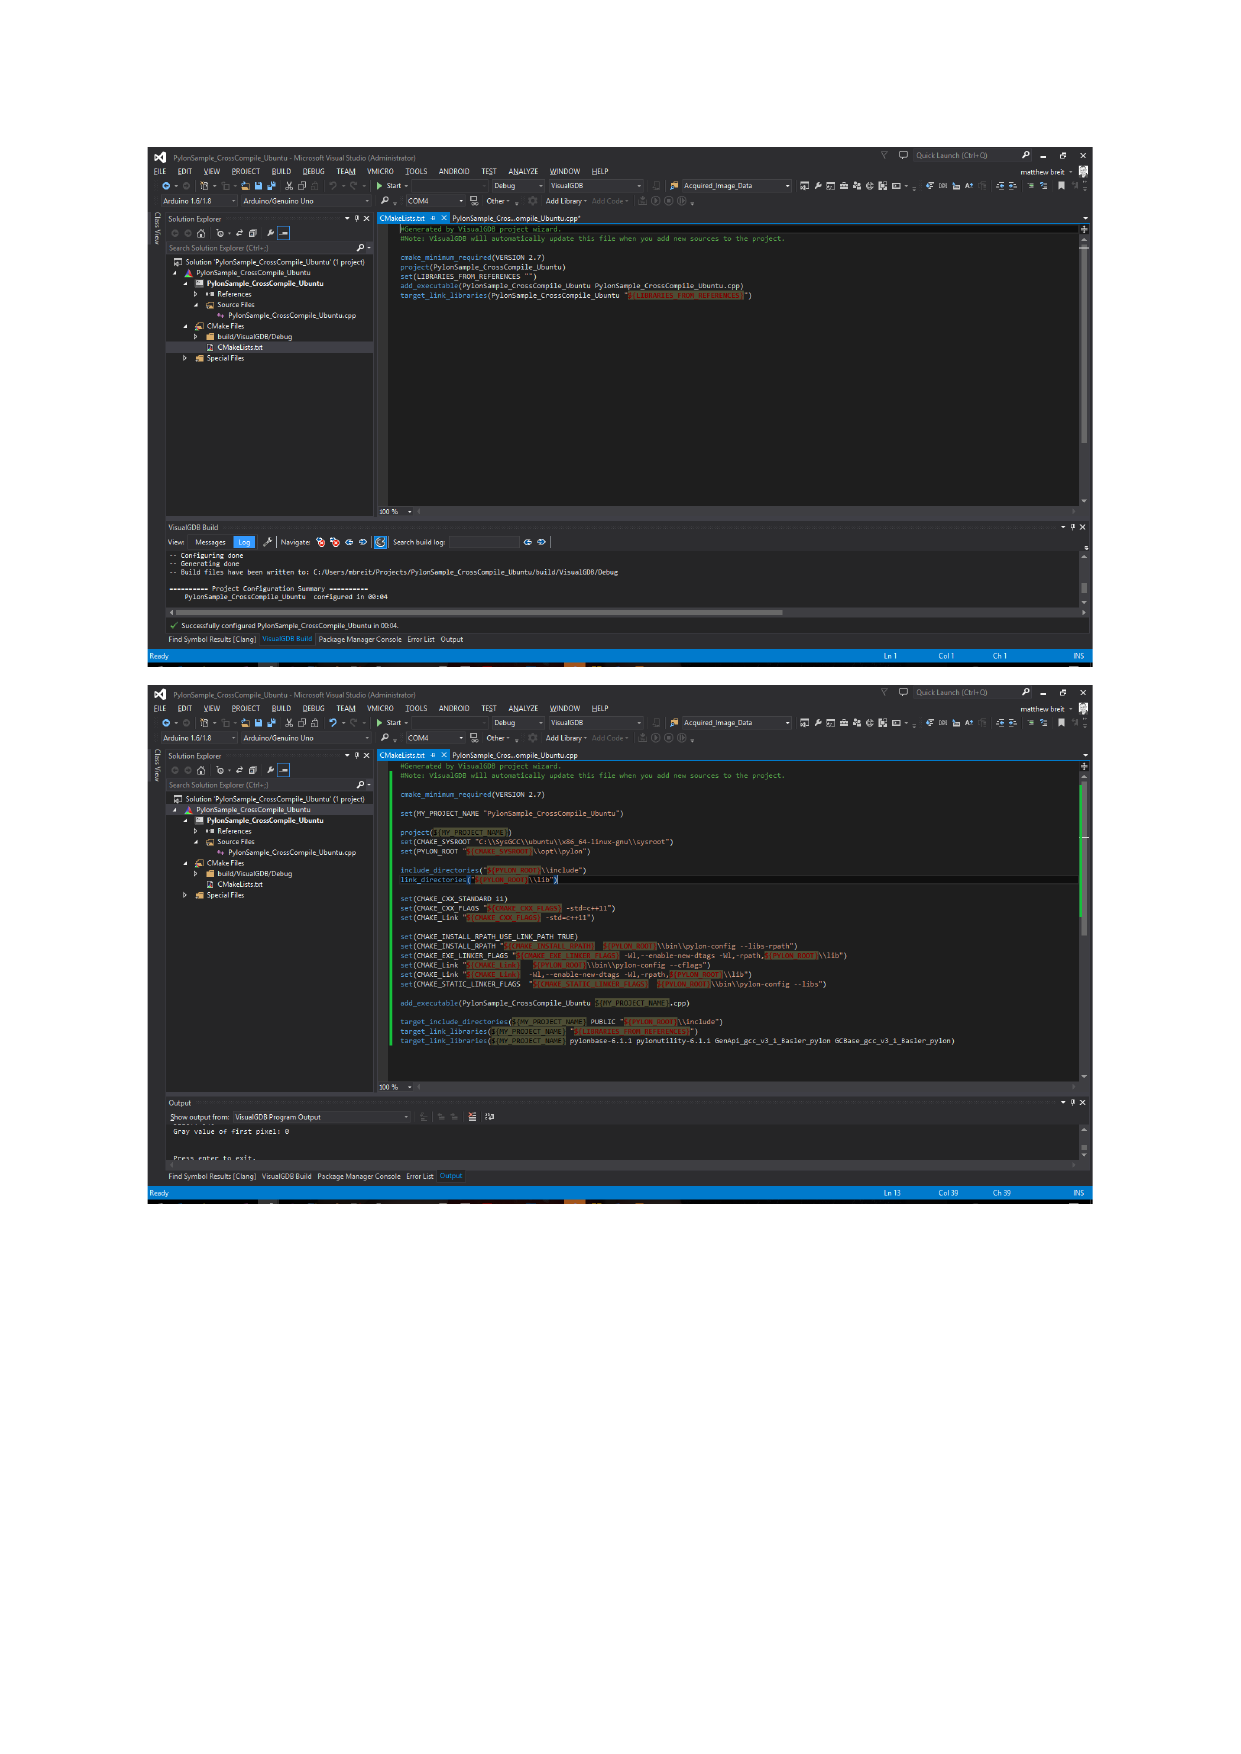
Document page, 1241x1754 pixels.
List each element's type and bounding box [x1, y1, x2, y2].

picture [147, 685, 1093, 1204]
picture [147, 147, 1093, 667]
